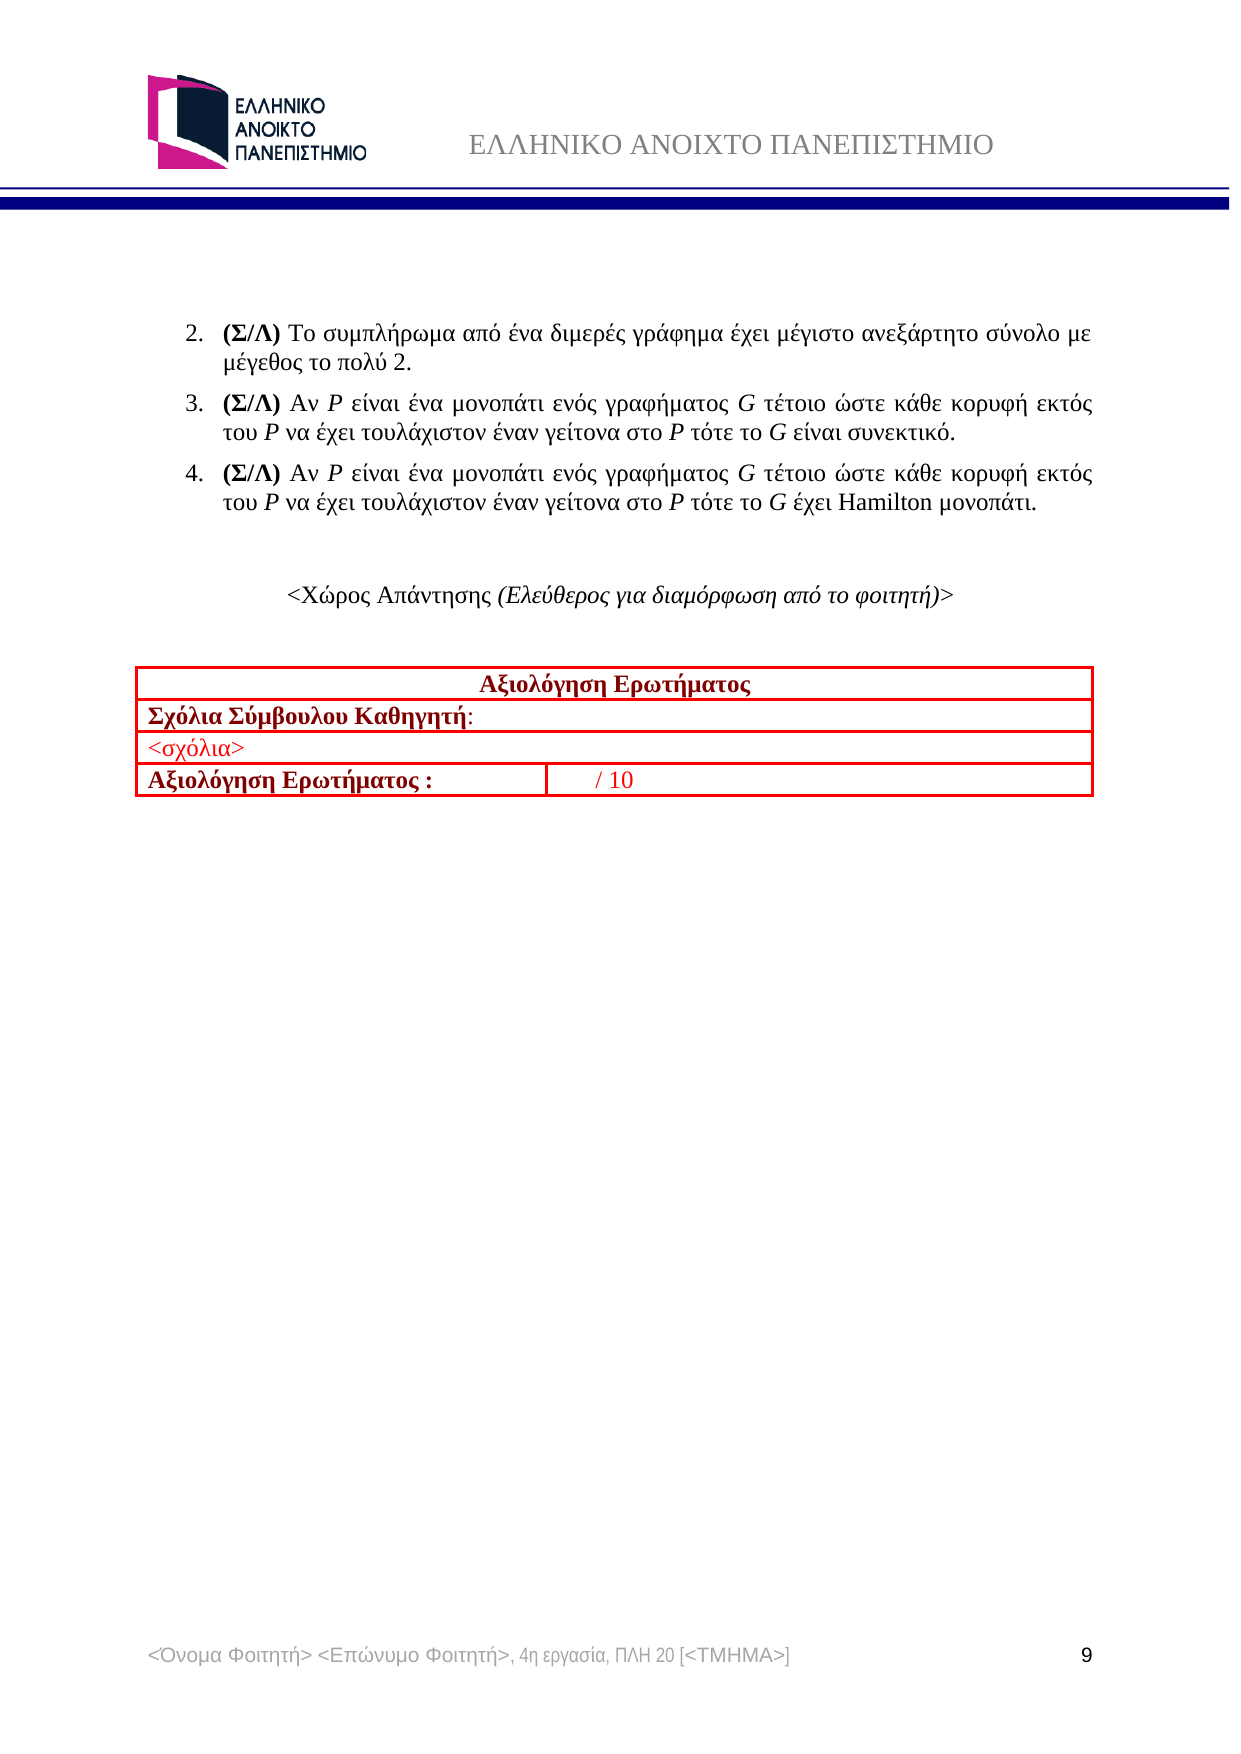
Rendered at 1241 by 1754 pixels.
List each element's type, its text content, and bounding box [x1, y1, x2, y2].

table_cell Αξιολόγηση Ερωτήματος : [138, 765, 545, 793]
table_header Αξιολόγηση Ερωτήματος [138, 669, 1091, 698]
table_cell <σχόλια> [138, 733, 1091, 762]
list (Σ/Λ) Το συμπλήρωμα από ένα διμερές γράφημα έχει μέγιστο ανεξάρτητο σύνολο με μέγεθος το πολύ 2. [185, 318, 1092, 376]
list (Σ/Λ) Αν P είναι ένα μονοπάτι ενός γραφήματος G τέτοιο ώστε κάθε κορυφή εκτός του P να έχει τουλάχιστον έναν γείτονα στο P τότε το G έχει Hamilton μονοπάτι. [185, 458, 1092, 516]
picture [147, 75, 367, 169]
list (Σ/Λ) Αν P είναι ένα μονοπάτι ενός γραφήματος G τέτοιο ώστε κάθε κορυφή εκτός του P να έχει τουλάχιστον έναν γείτονα στο P τότε το G είναι συνεκτικό. [185, 388, 1092, 446]
table_cell / 10 [548, 765, 1091, 793]
table_cell Σχόλια Σύμβουλου Καθηγητή: [138, 701, 1091, 730]
text <Χώρος Απάντησης (Ελεύθερος για διαμόρφωση από το φοιτητή)> [148, 580, 1092, 608]
